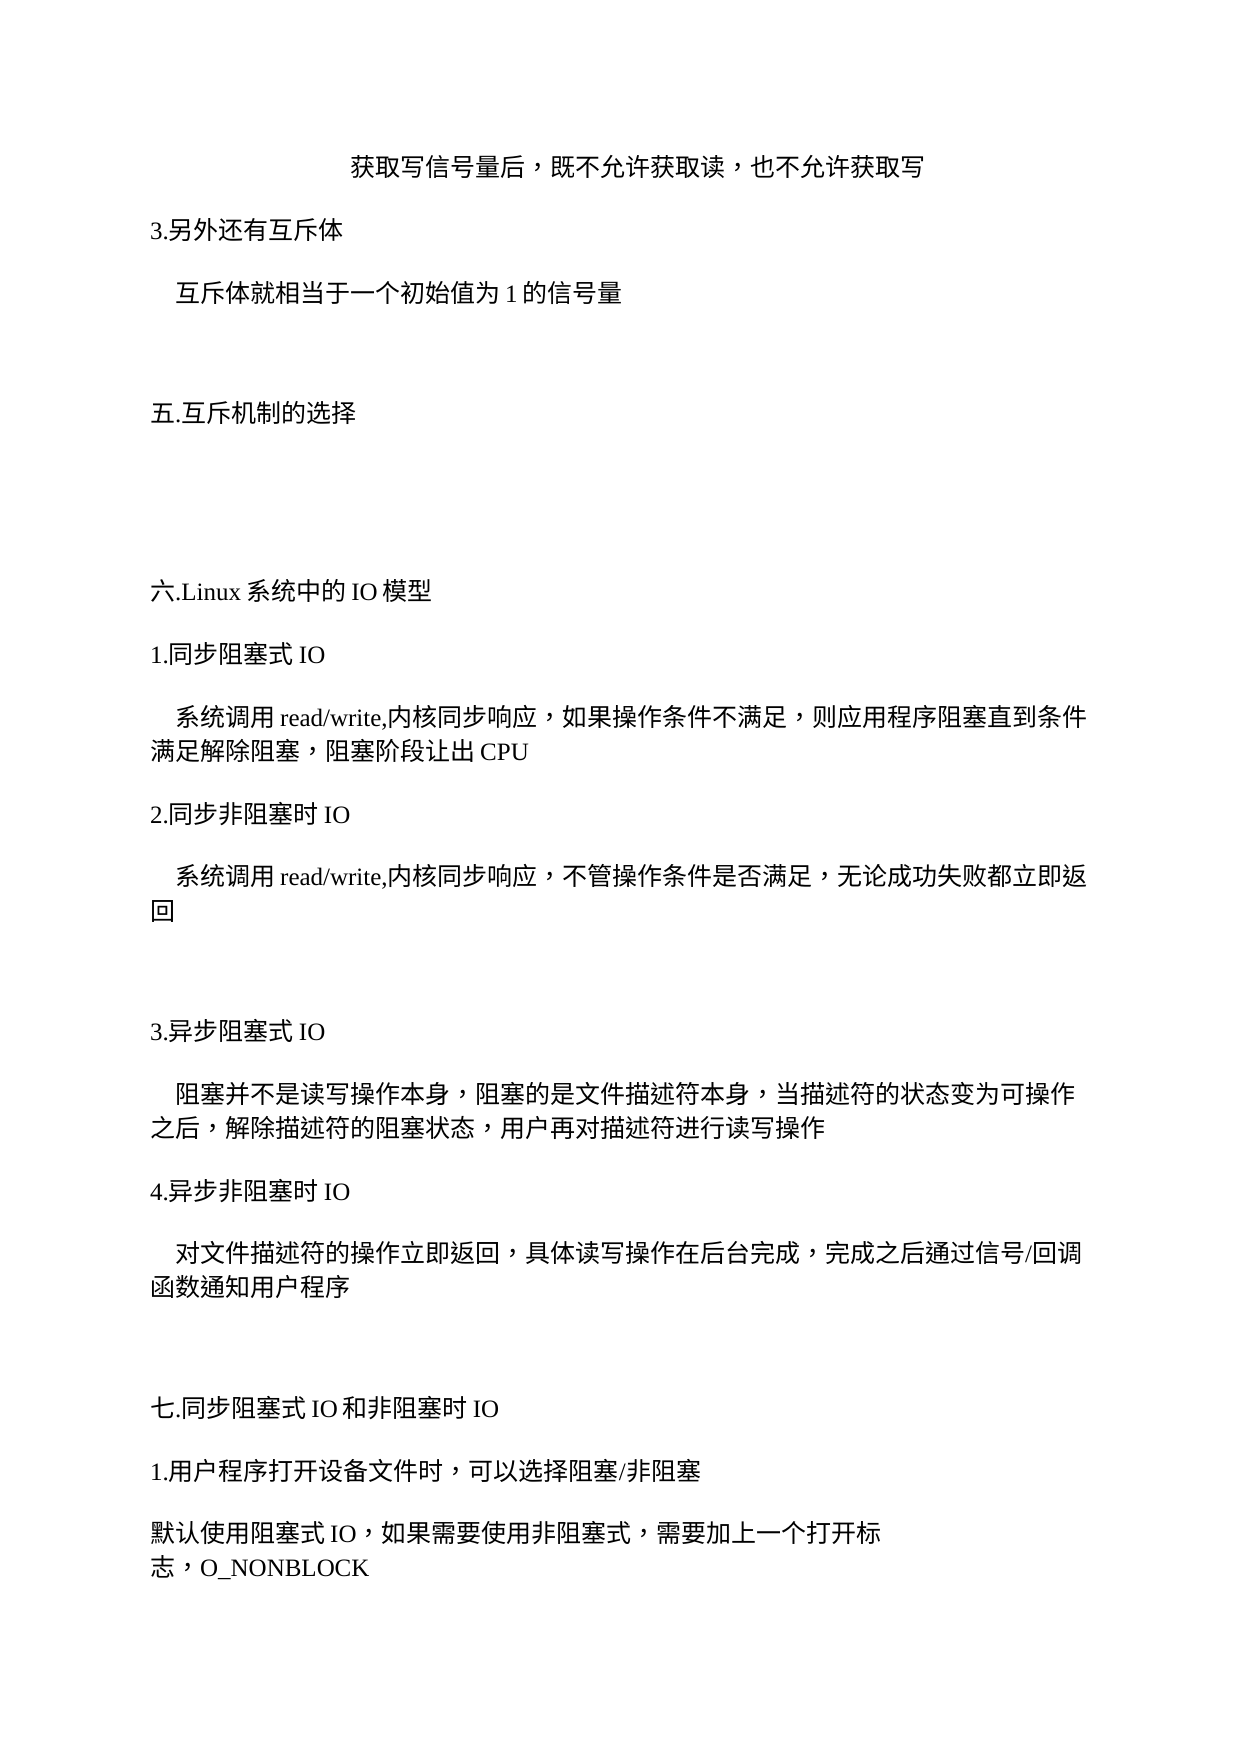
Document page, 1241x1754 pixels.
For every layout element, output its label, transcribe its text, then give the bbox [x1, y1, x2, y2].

text 六.Linux系统中的IO模型 [150, 574, 1090, 608]
text 系统调用read/write,内核同步响应，如果操作条件不满足，则应用程序阻塞直到条件满足解除阻塞，阻塞阶段让出CPU [150, 699, 1090, 767]
text 3.另外还有互斥体 [150, 213, 1090, 247]
text 五.互斥机制的选择 [150, 396, 1090, 430]
text 七.同步阻塞式IO和非阻塞时IO [150, 1390, 1090, 1424]
text 对文件描述符的操作立即返回，具体读写操作在后台完成，完成之后通过信号/回调函数通知用户程序 [150, 1236, 1090, 1304]
text 阻塞并不是读写操作本身，阻塞的是文件描述符本身，当描述符的状态变为可操作之后，解除描述符的阻塞状态，用户再对描述符进行读写操作 [150, 1076, 1090, 1144]
text 获取写信号量后，既不允许获取读，也不允许获取写 [150, 150, 1090, 184]
text 1.同步阻塞式IO [150, 637, 1090, 671]
text 系统调用read/write,内核同步响应，不管操作条件是否满足，无论成功失败都立即返回 [150, 859, 1090, 927]
text 互斥体就相当于一个初始值为1的信号量 [150, 276, 1090, 310]
text 3.异步阻塞式IO [150, 1013, 1090, 1047]
text 2.同步非阻塞时IO [150, 796, 1090, 830]
text 4.异步非阻塞时IO [150, 1173, 1090, 1207]
text 默认使用阻塞式IO，如果需要使用非阻塞式，需要加上一个打开标志，O_NONBLOCK [150, 1516, 1090, 1584]
text 1.用户程序打开设备文件时，可以选择阻塞/非阻塞 [150, 1453, 1090, 1487]
